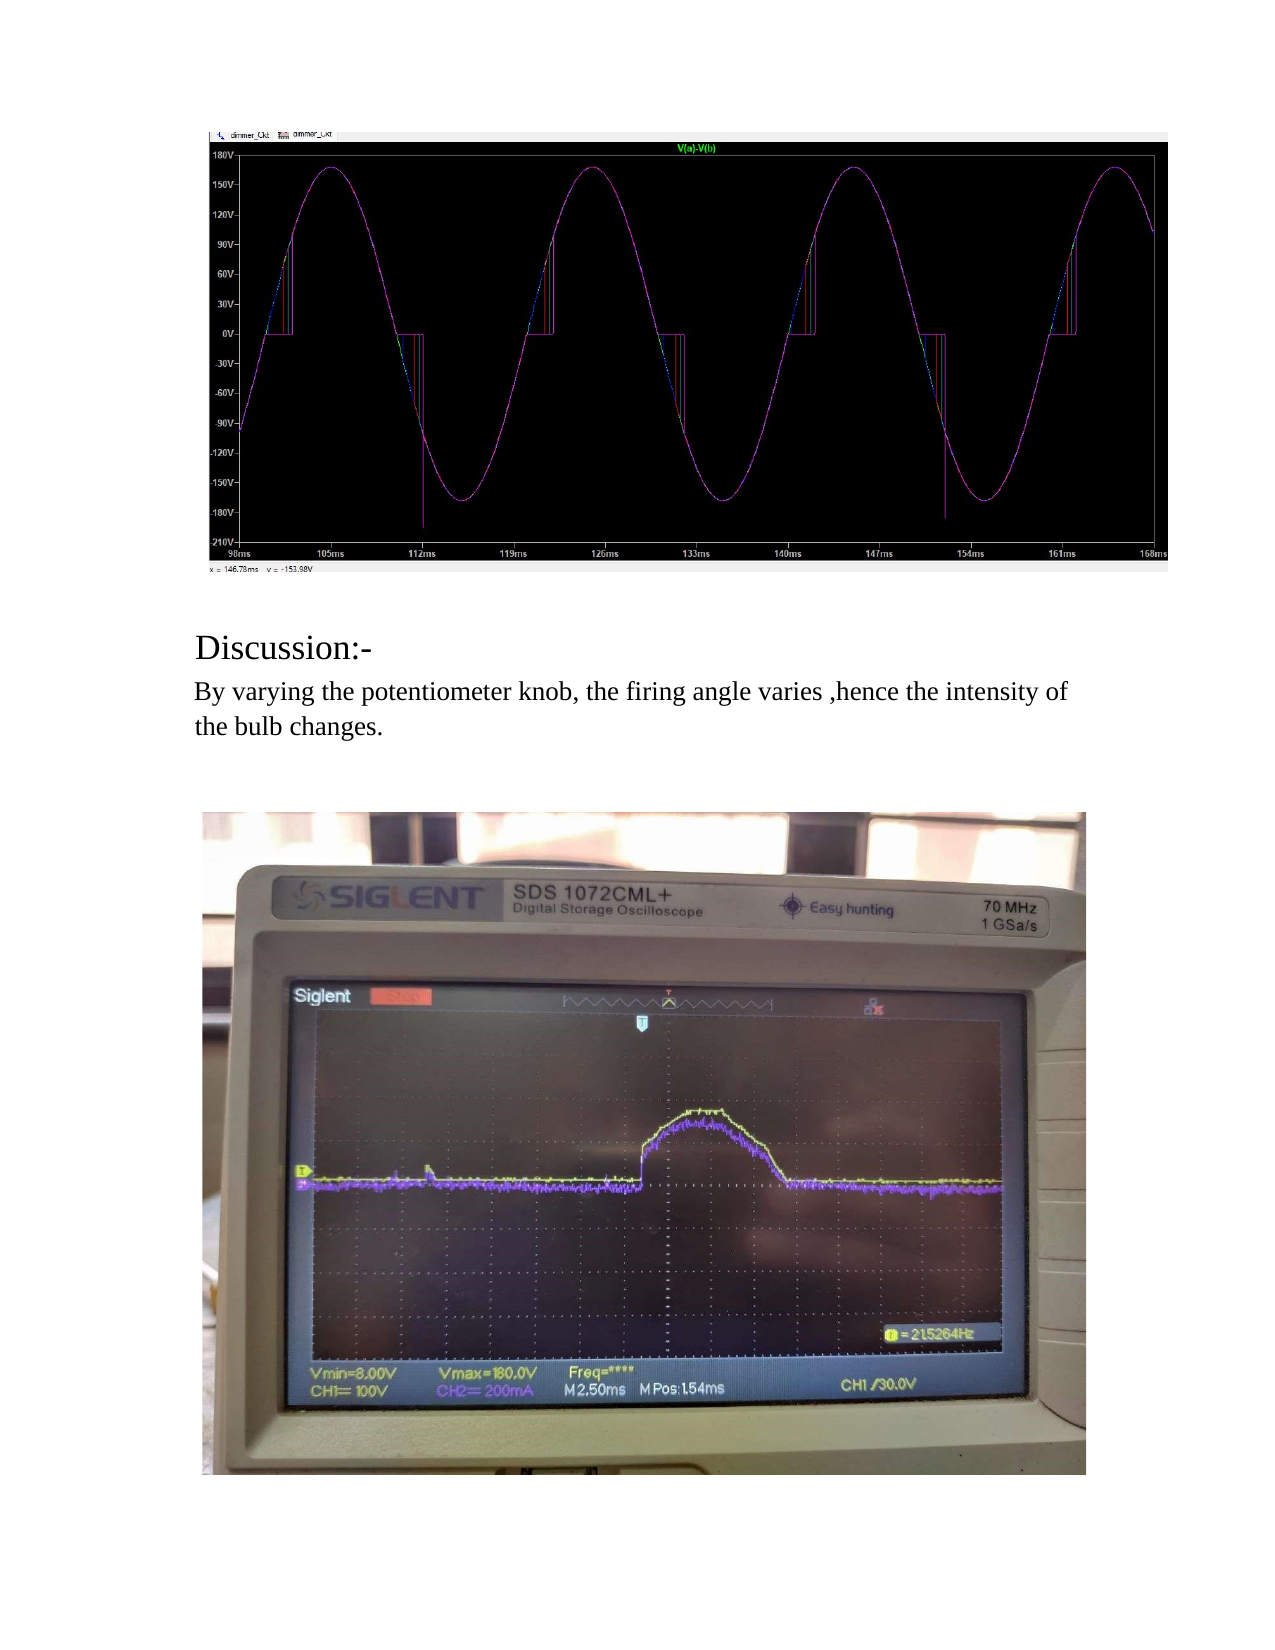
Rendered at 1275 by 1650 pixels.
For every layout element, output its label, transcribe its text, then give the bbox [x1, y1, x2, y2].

picture [202, 812, 1087, 1475]
text By varying the potentiometer knob, the firing angle varies ,hence the intensity of the bulb changes. [193, 675, 1086, 741]
picture [208, 132, 1168, 572]
subtitle Discussion:- [195, 627, 1168, 667]
